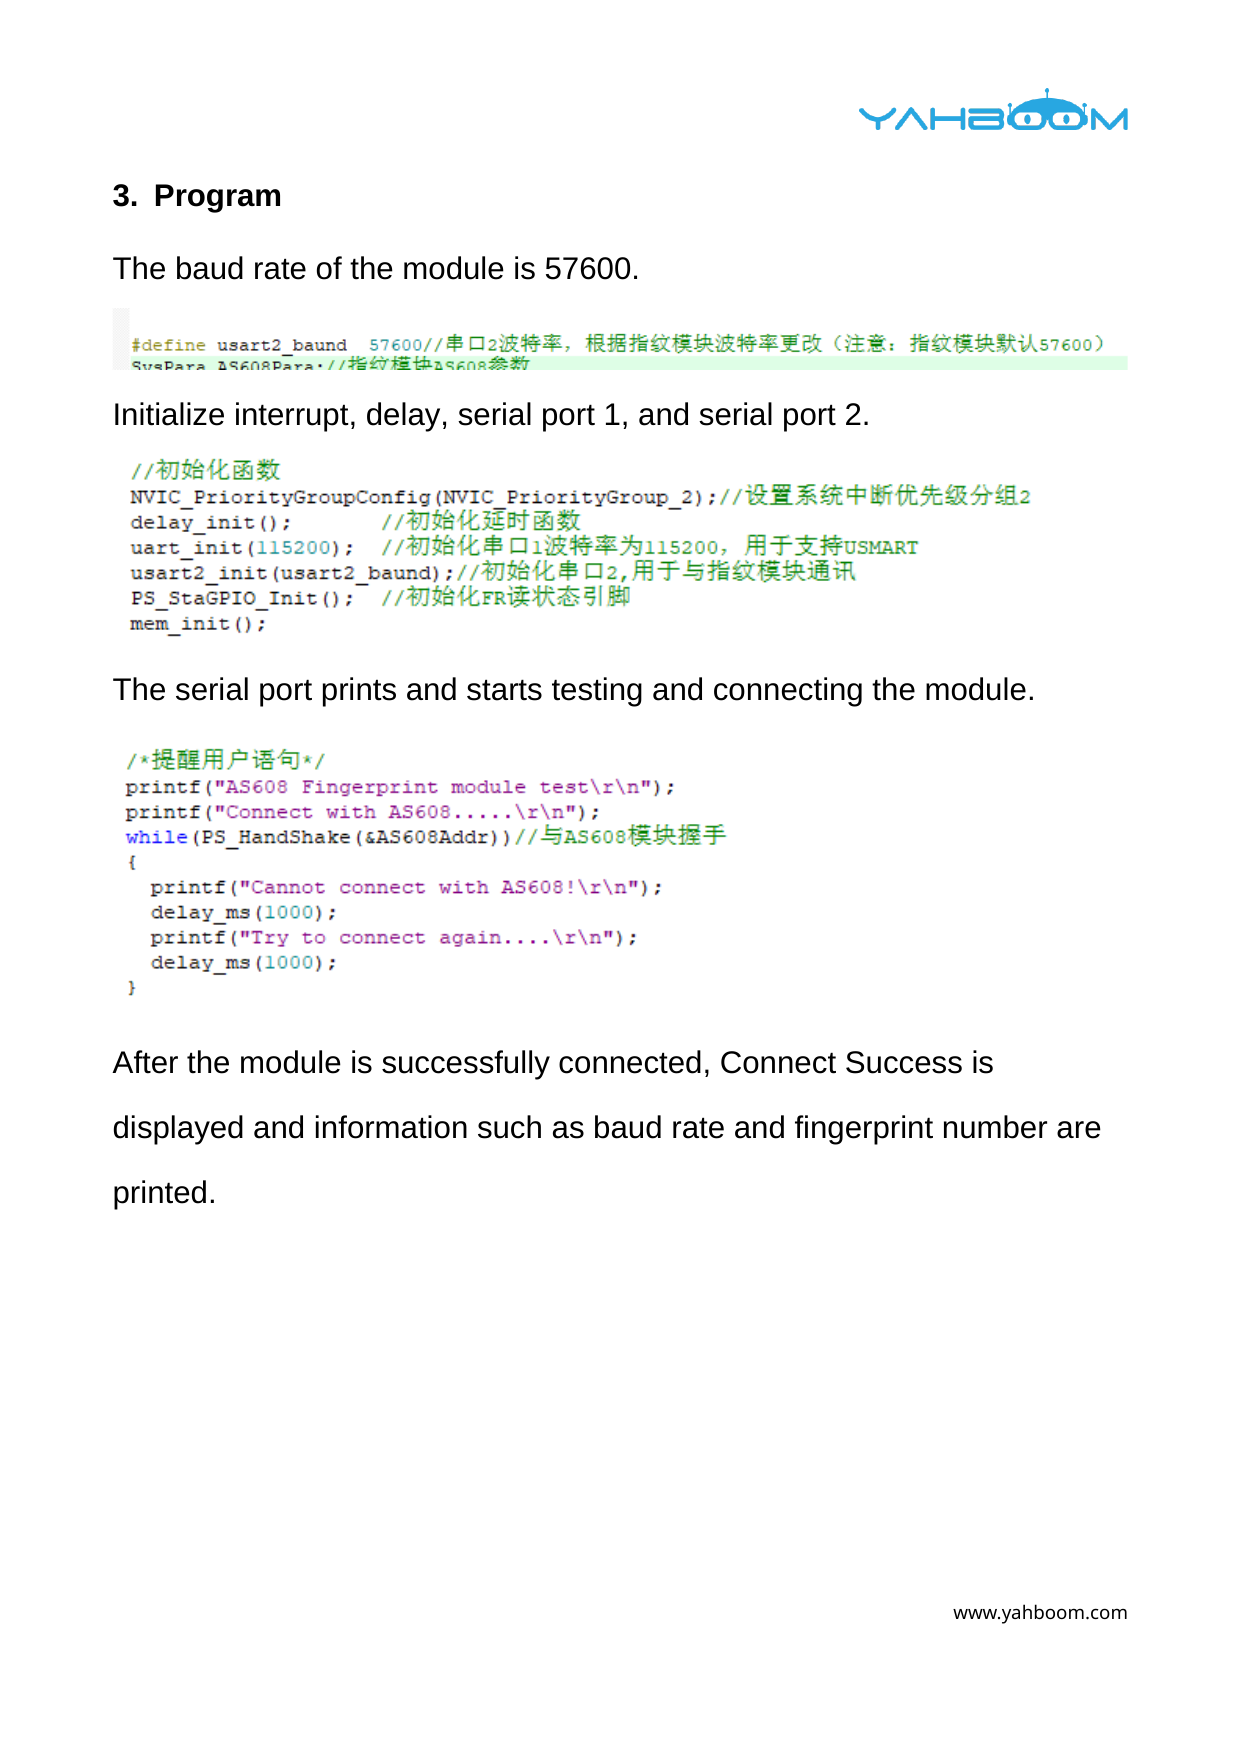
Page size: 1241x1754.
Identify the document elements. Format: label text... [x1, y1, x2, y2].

picture [112, 454, 1046, 641]
picture [112, 308, 1128, 370]
text The serial port prints and starts testing and connecting the module. [112, 657, 1128, 722]
text After the module is successfully connected, Connect Success is displayed and information such as baud rate and fingerprint number are printed. [112, 1030, 1128, 1225]
text Initialize interrupt, delay, serial port 1, and serial port 2. [112, 381, 1128, 446]
text The baud rate of the module is 57600. [112, 236, 1128, 301]
picture [859, 88, 1128, 130]
list Program [112, 163, 1128, 228]
picture [112, 729, 729, 997]
